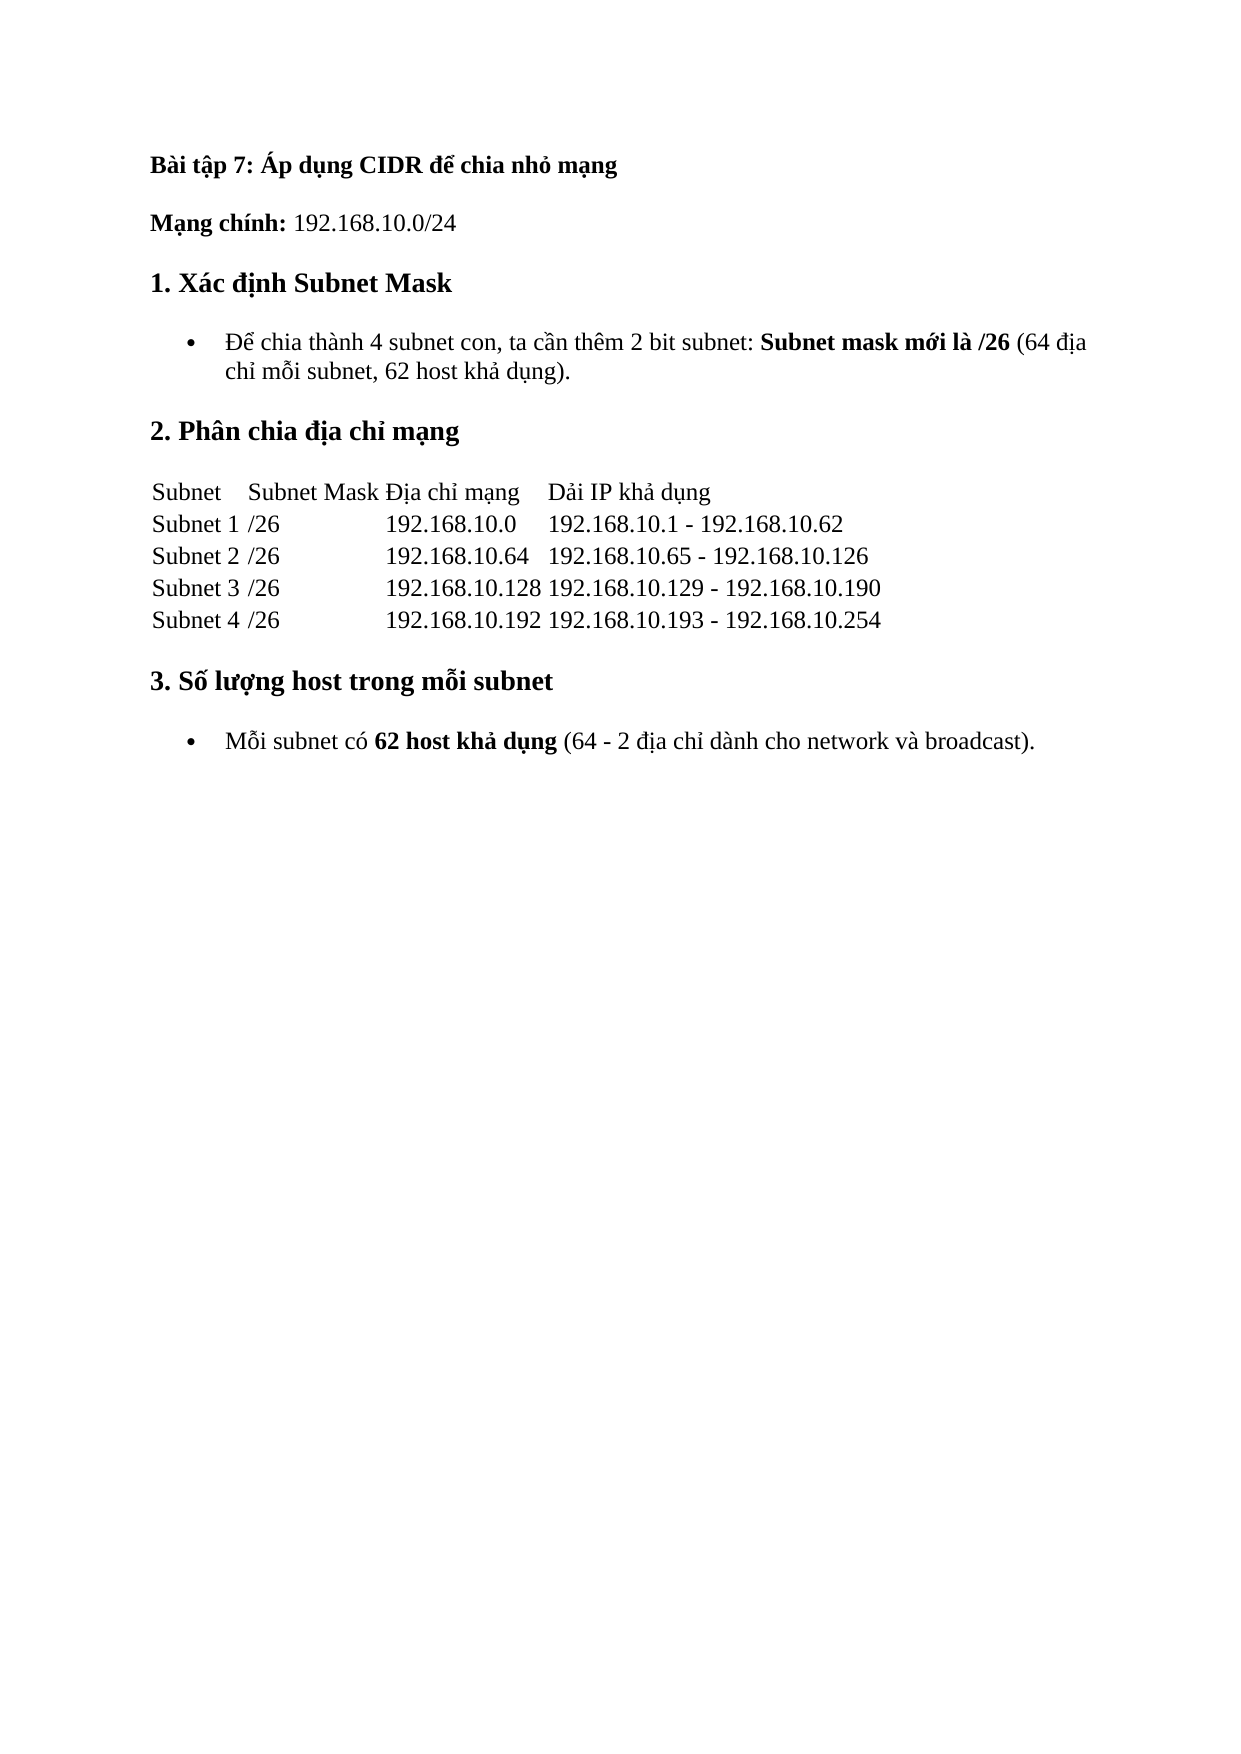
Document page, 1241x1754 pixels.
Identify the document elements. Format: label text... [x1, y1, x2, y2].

text 1. Xác định Subnet Mask [150, 266, 1090, 298]
table_cell 192.168.10.129 - 192.168.10.190 [546, 571, 887, 603]
table_cell Subnet 4 [150, 603, 246, 635]
list Để chia thành 4 subnet con, ta cần thêm 2 bit subnet: Subnet mask mới là /26 (64 địa chỉ mỗi subnet, 62 host khả dụng). [187, 327, 1090, 385]
text Mạng chính: 192.168.10.0/24 [150, 208, 1090, 237]
text Bài tập 7: Áp dụng CIDR để chia nhỏ mạng [150, 150, 1090, 179]
table_cell /26 [246, 603, 383, 635]
table_cell 192.168.10.193 - 192.168.10.254 [546, 603, 887, 635]
table_cell 192.168.10.128 [384, 571, 546, 603]
table_header Địa chỉ mạng [384, 476, 546, 507]
table_cell /26 [246, 571, 383, 603]
text 2. Phân chia địa chỉ mạng [150, 414, 1090, 446]
table_cell 192.168.10.1 - 192.168.10.62 [546, 508, 887, 539]
text 3. Số lượng host trong mỗi subnet [150, 664, 1090, 697]
table_cell 192.168.10.192 [384, 603, 546, 635]
table_cell Subnet 1 [150, 508, 246, 539]
table_header Subnet Mask [246, 476, 383, 507]
table_cell Subnet 2 [150, 539, 246, 571]
list Mỗi subnet có 62 host khả dụng (64 - 2 địa chỉ dành cho network và broadcast). [187, 726, 1090, 754]
table_cell /26 [246, 539, 383, 571]
table_cell Subnet 3 [150, 571, 246, 603]
table_cell /26 [246, 508, 383, 539]
table_header Subnet [150, 476, 246, 507]
table_cell 192.168.10.65 - 192.168.10.126 [546, 539, 887, 571]
table_header Dải IP khả dụng [546, 476, 887, 507]
table_cell 192.168.10.64 [384, 539, 546, 571]
table_cell 192.168.10.0 [384, 508, 546, 539]
